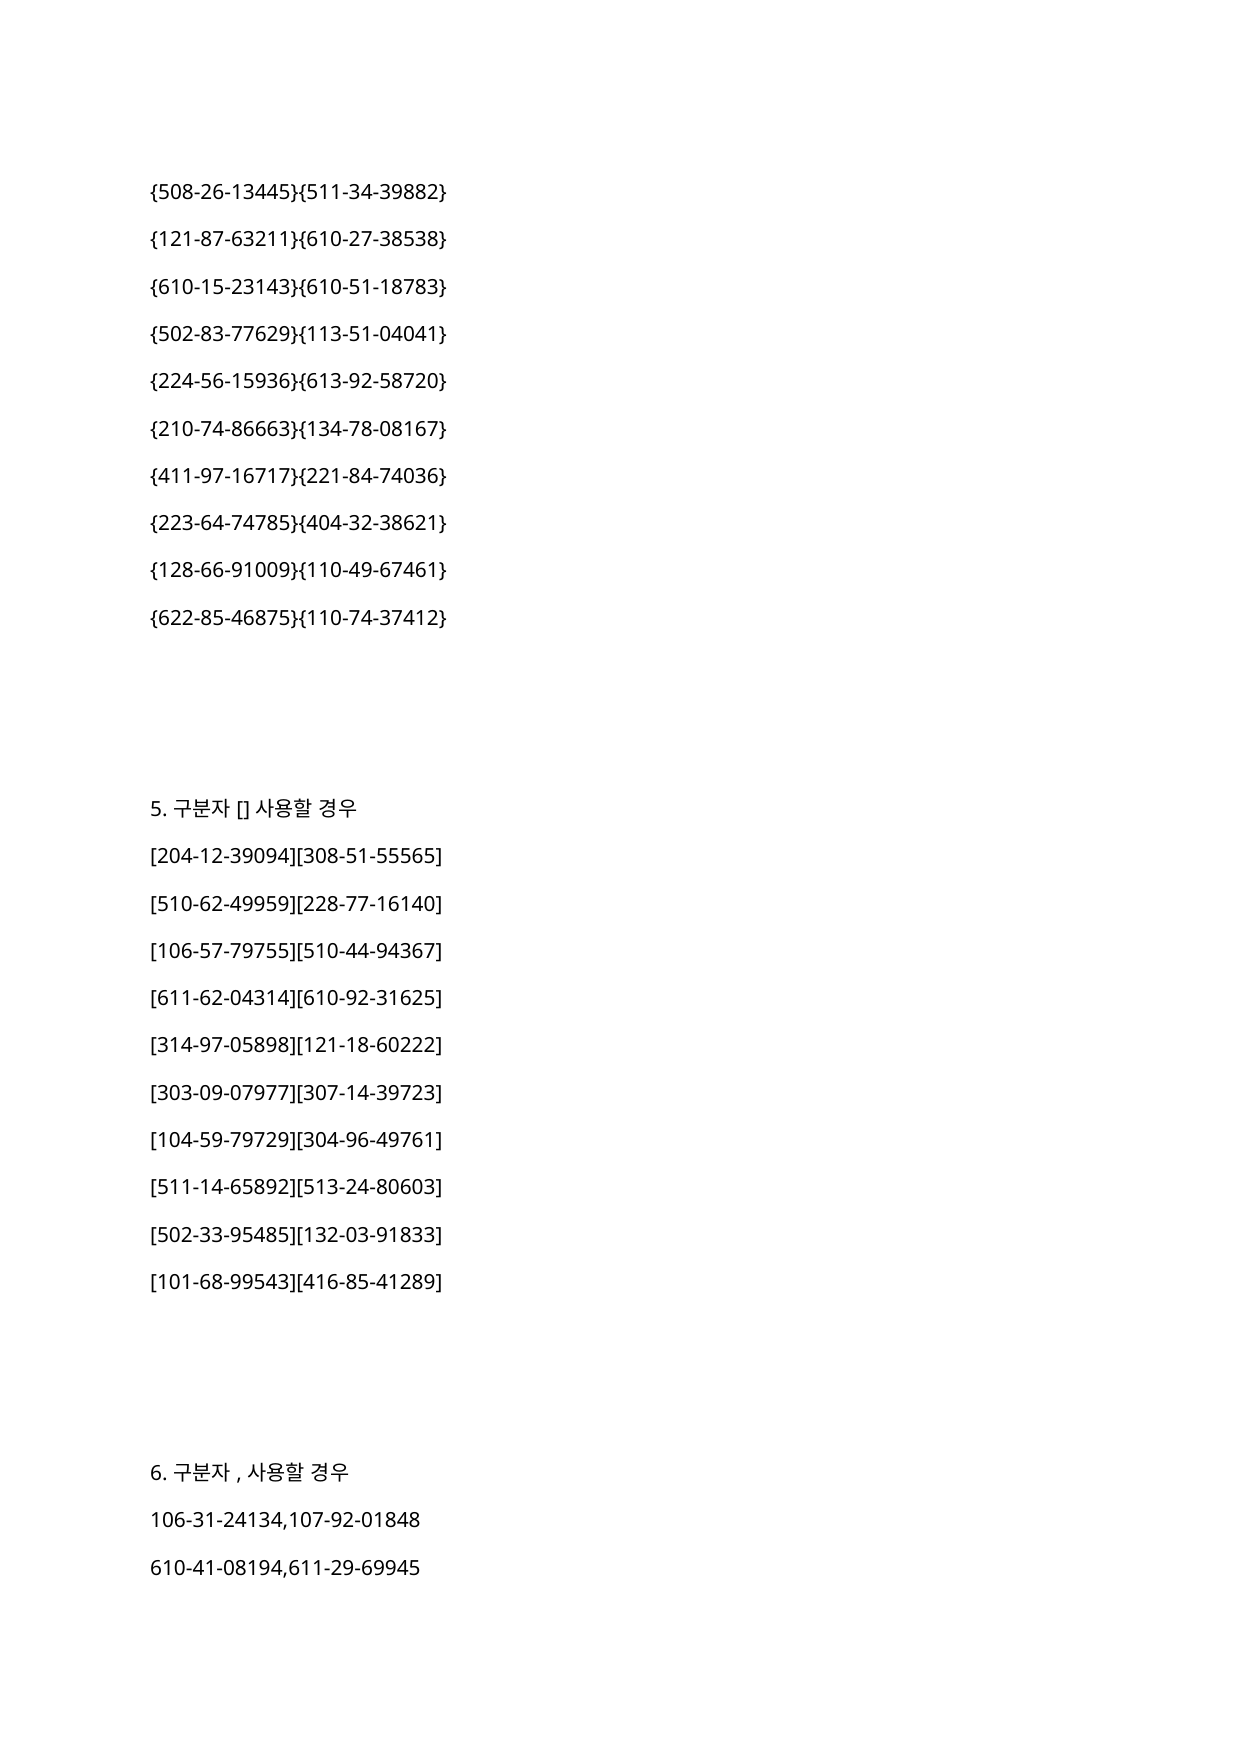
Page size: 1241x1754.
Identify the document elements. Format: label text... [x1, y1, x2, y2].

text {502-83-77629}{113-51-04041} [150, 319, 1090, 347]
text 106-31-24134,107-92-01848 [150, 1506, 1090, 1534]
text [510-62-49959][228-77-16140] [150, 889, 1090, 917]
text {610-15-23143}{610-51-18783} [150, 272, 1090, 300]
text 610-41-08194,611-29-69945 [150, 1553, 1090, 1581]
text [511-14-65892][513-24-80603] [150, 1172, 1090, 1201]
text {223-64-74785}{404-32-38621} [150, 508, 1090, 537]
text [502-33-95485][132-03-91833] [150, 1220, 1090, 1248]
text 5. 구분자 [] 사용할 경우 [150, 792, 1090, 822]
text [101-68-99543][416-85-41289] [150, 1267, 1090, 1295]
text [303-09-07977][307-14-39723] [150, 1078, 1090, 1106]
text [104-59-79729][304-96-49761] [150, 1125, 1090, 1153]
text [204-12-39094][308-51-55565] [150, 841, 1090, 870]
text {210-74-86663}{134-78-08167} [150, 414, 1090, 442]
text {121-87-63211}{610-27-38538} [150, 224, 1090, 253]
text [314-97-05898][121-18-60222] [150, 1031, 1090, 1059]
text {411-97-16717}{221-84-74036} [150, 461, 1090, 489]
text [611-62-04314][610-92-31625] [150, 983, 1090, 1012]
text {508-26-13445}{511-34-39882} [150, 177, 1090, 206]
text 6. 구분자 , 사용할 경우 [150, 1456, 1090, 1486]
text {622-85-46875}{110-74-37412} [150, 603, 1090, 631]
text {128-66-91009}{110-49-67461} [150, 556, 1090, 584]
text [106-57-79755][510-44-94367] [150, 936, 1090, 964]
text {224-56-15936}{613-92-58720} [150, 366, 1090, 395]
